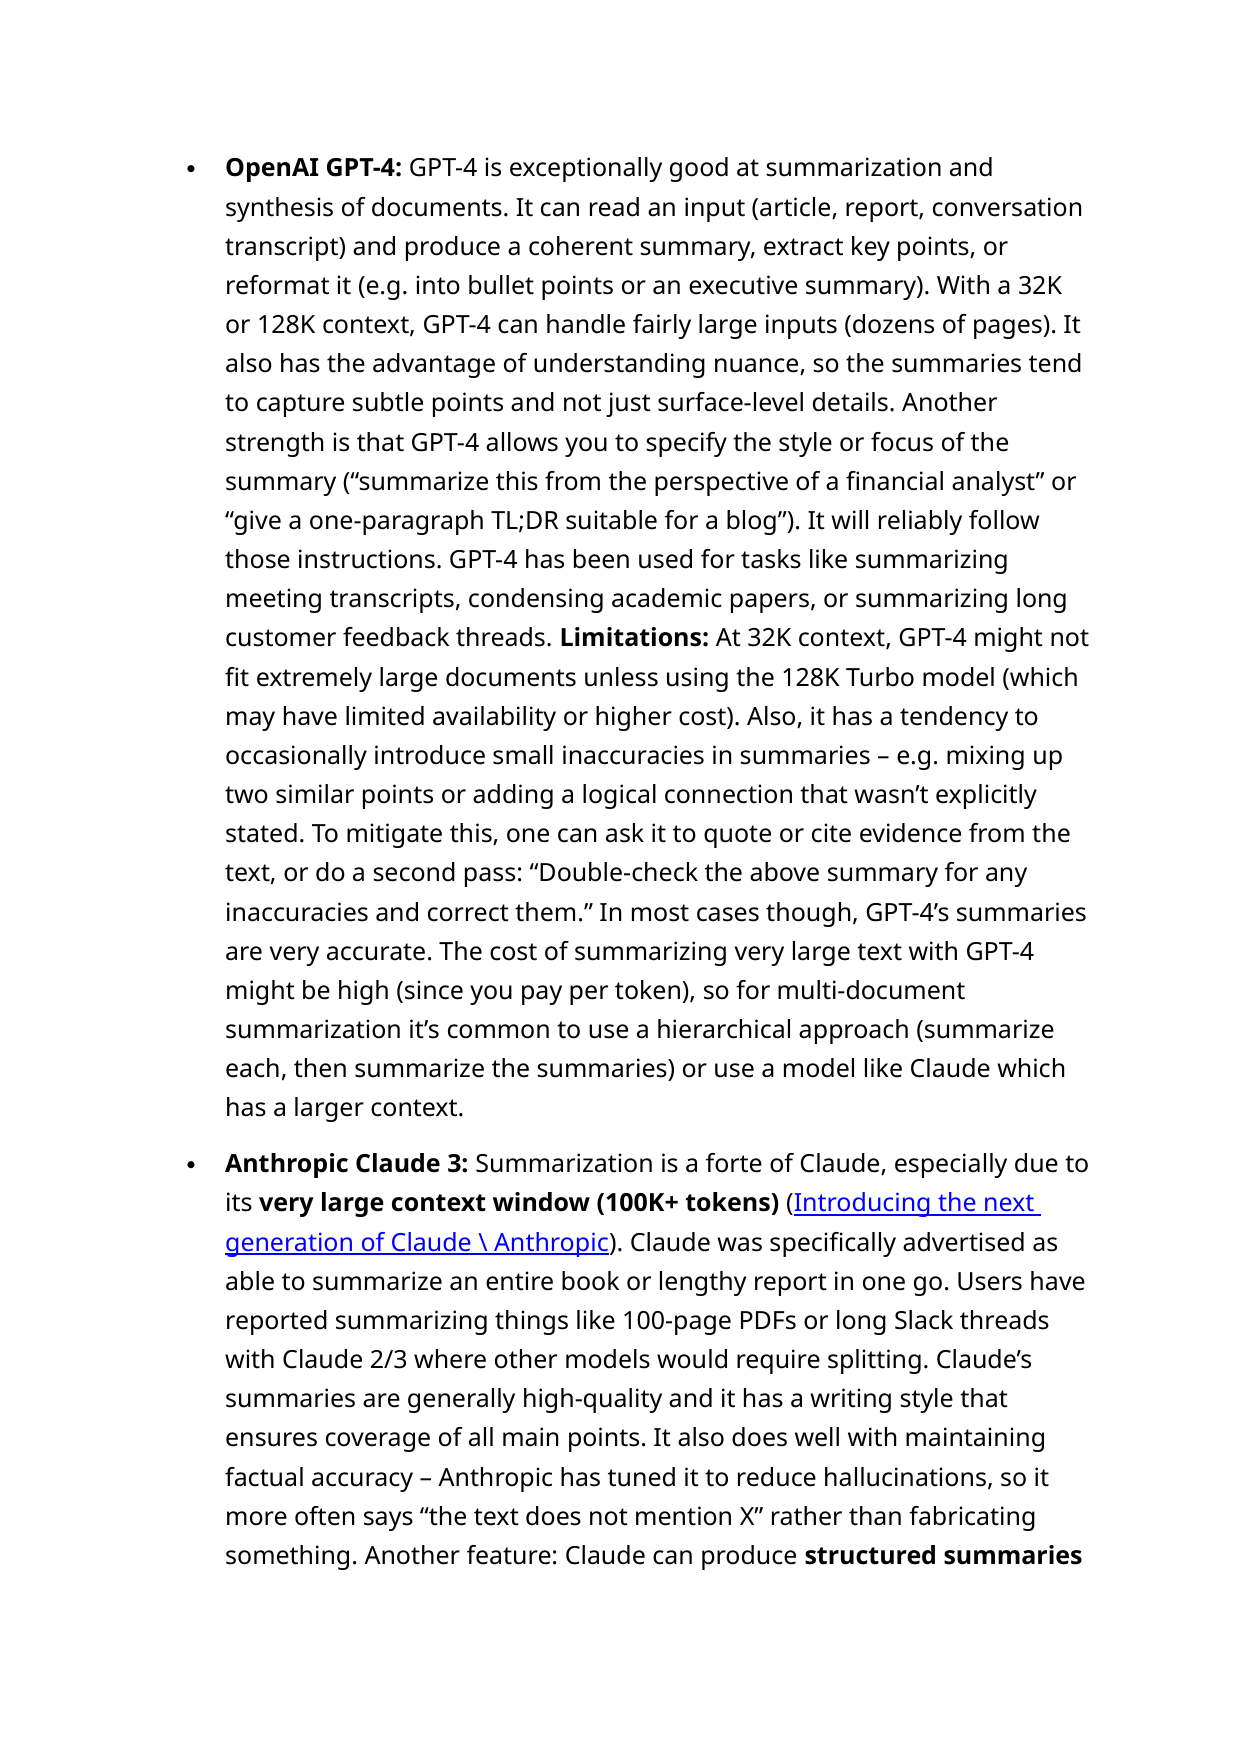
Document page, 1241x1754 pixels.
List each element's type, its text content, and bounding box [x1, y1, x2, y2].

list OpenAI GPT-4: GPT-4 is exceptionally good at summarization and synthesis of documents. It can read an input (article, report, conversation transcript) and produce a coherent summary, extract key points, or reformat it (e.g. into bullet points or an executive summary). With a 32K or 128K context, GPT-4 can handle fairly large inputs (dozens of pages). It also has the advantage of understanding nuance, so the summaries tend to capture subtle points and not just surface-level details. Another strength is that GPT-4 allows you to specify the style or focus of the summary (“summarize this from the perspective of a financial analyst” or “give a one-paragraph TL;DR suitable for a blog”). It will reliably follow those instructions. GPT-4 has been used for tasks like summarizing meeting transcripts, condensing academic papers, or summarizing long customer feedback threads. Limitations: At 32K context, GPT-4 might not fit extremely large documents unless using the 128K Turbo model (which may have limited availability or higher cost). Also, it has a tendency to occasionally introduce small inaccuracies in summaries – e.g. mixing up two similar points or adding a logical connection that wasn’t explicitly stated. To mitigate this, one can ask it to quote or cite evidence from the text, or do a second pass: “Double-check the above summary for any inaccuracies and correct them.” In most cases though, GPT-4’s summaries are very accurate. The cost of summarizing very large text with GPT-4 might be high (since you pay per token), so for multi-document summarization it’s common to use a hierarchical approach (summarize each, then summarize the summaries) or use a model like Claude which has a larger context. [187, 150, 1090, 1124]
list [187, 1146, 1090, 1572]
